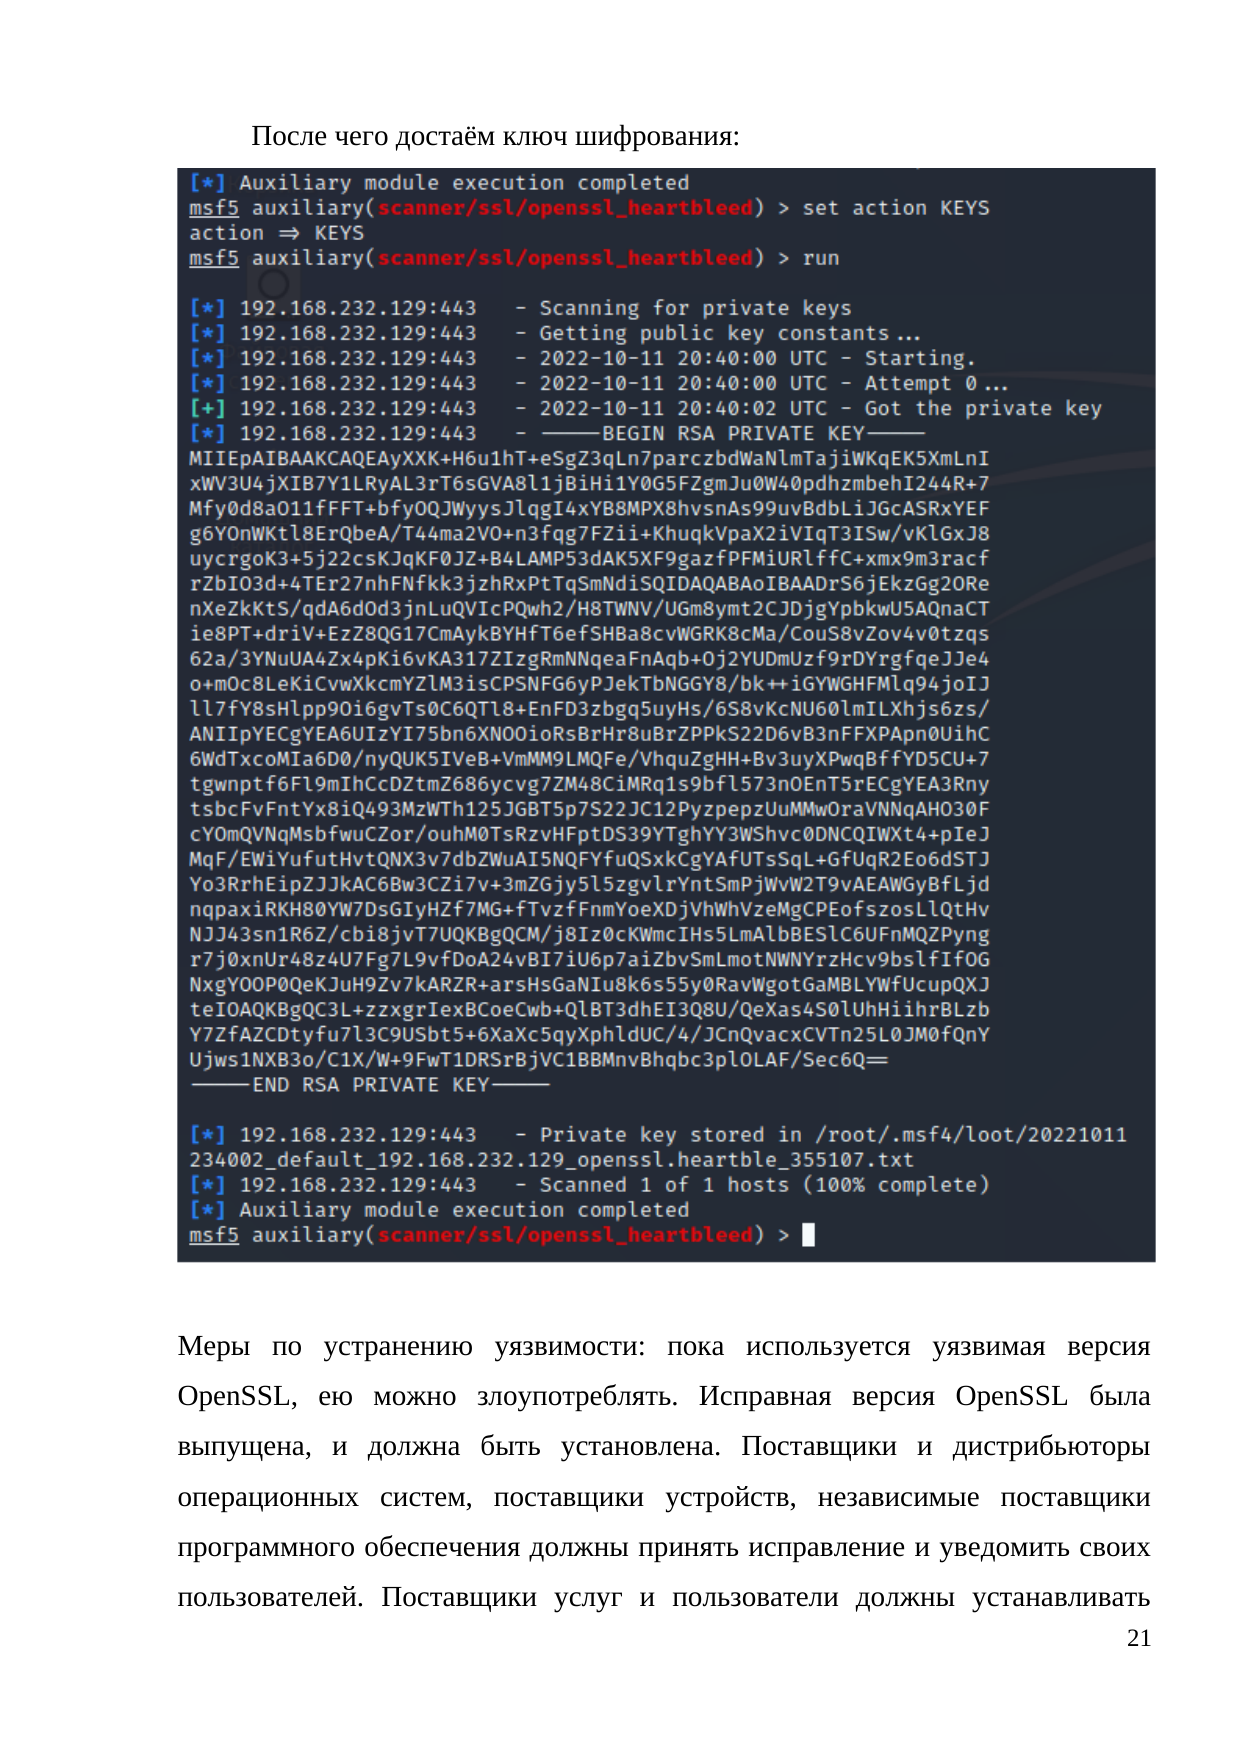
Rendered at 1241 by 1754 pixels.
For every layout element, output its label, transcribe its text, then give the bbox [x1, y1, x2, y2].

picture [177, 168, 1156, 1264]
text После чего достаём ключ шифрования: [177, 118, 1152, 152]
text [177, 1328, 1152, 1613]
